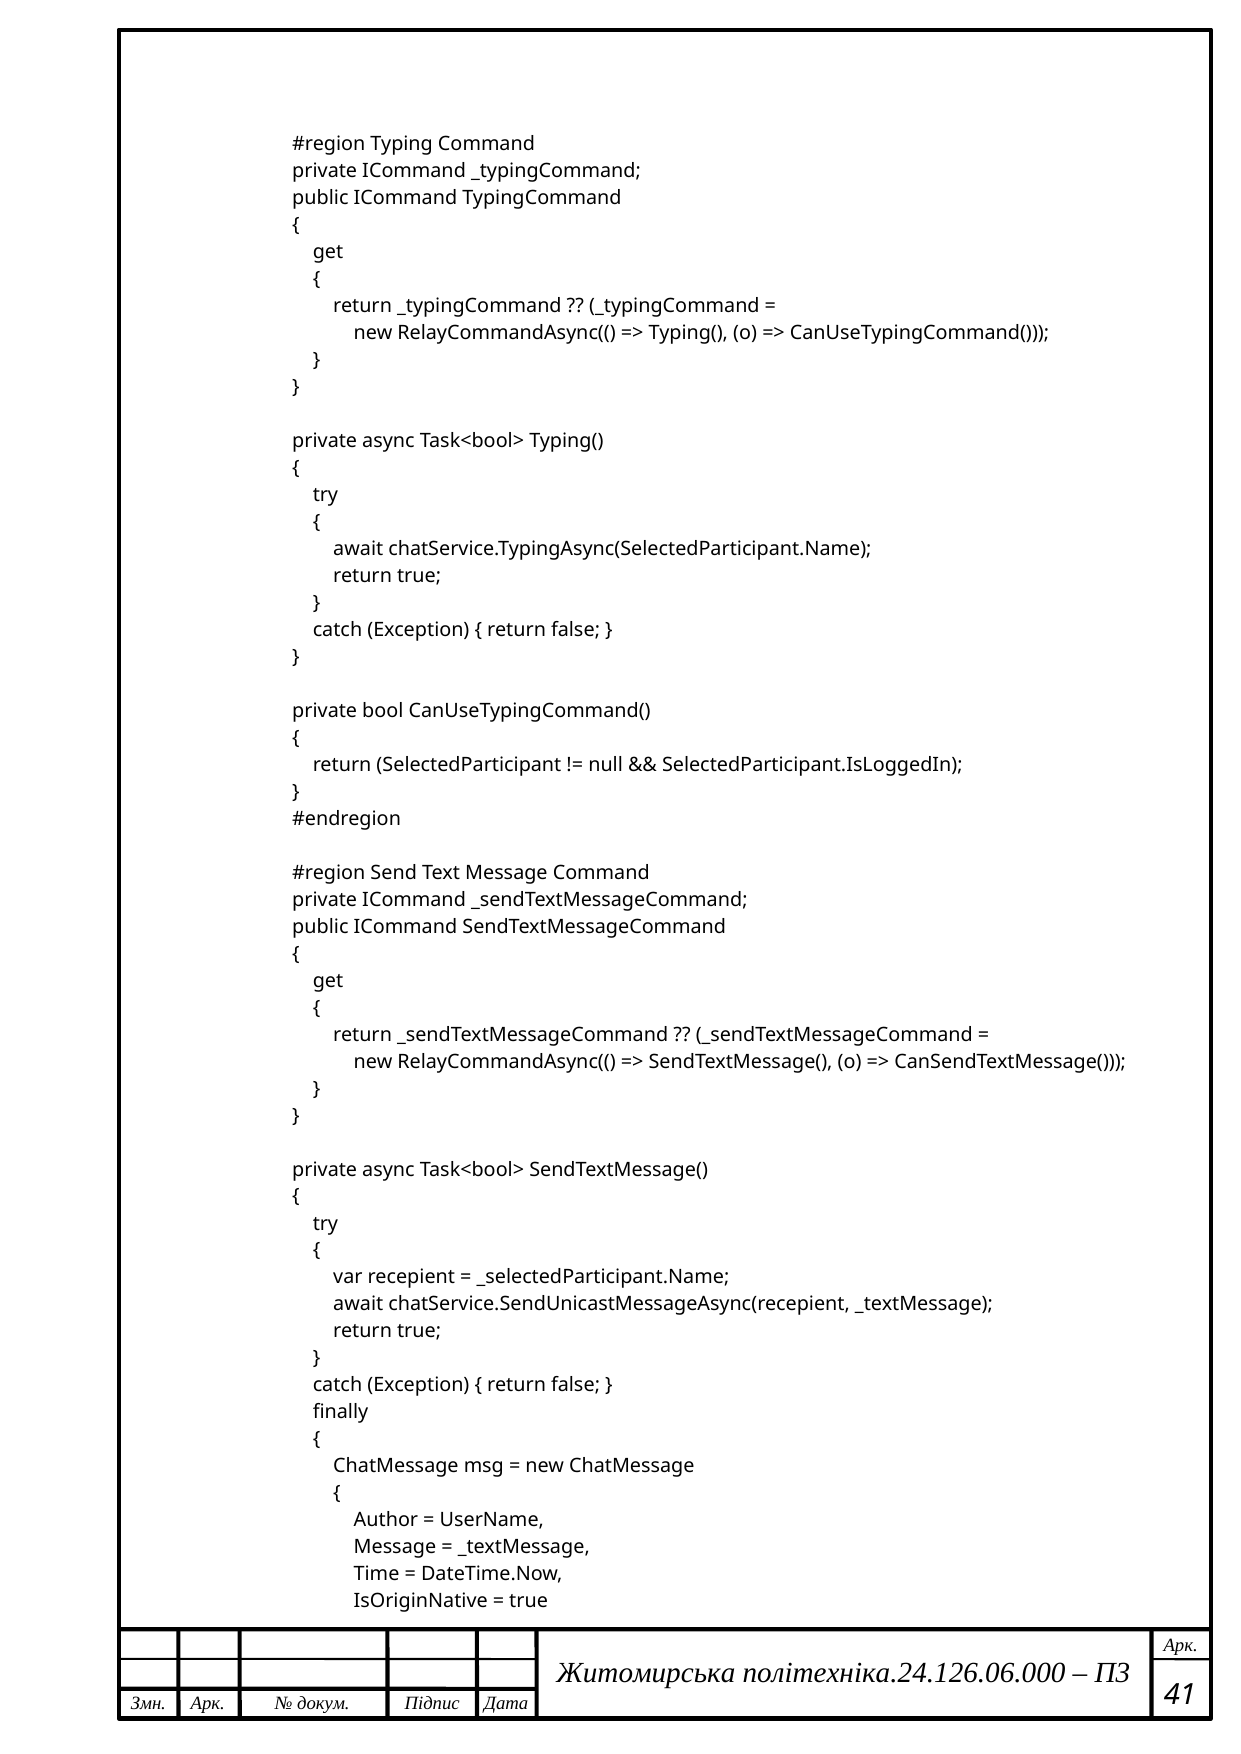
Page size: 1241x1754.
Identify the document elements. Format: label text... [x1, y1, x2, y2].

text new RelayCommandAsync(() => SendTextMessage(), (o) => CanSendTextMessage())); [251, 1047, 1181, 1074]
text } [251, 1074, 1181, 1101]
text try [251, 480, 1181, 507]
text finally [251, 1398, 1181, 1424]
text try [251, 1209, 1181, 1236]
text #region Typing Command [251, 129, 1181, 157]
text { [251, 211, 1181, 237]
text private ICommand _typingCommand; [251, 157, 1181, 183]
text { [251, 723, 1181, 750]
text return true; [251, 1317, 1181, 1344]
text private async Task<bool> SendTextMessage() [251, 1155, 1181, 1182]
text { [251, 1478, 1181, 1506]
text } [251, 642, 1181, 669]
text return (SelectedParticipant != null && SelectedParticipant.IsLoggedIn); [251, 750, 1181, 777]
text new RelayCommandAsync(() => Typing(), (o) => CanUseTypingCommand())); [251, 318, 1181, 345]
text return true; [251, 561, 1181, 588]
text public ICommand SendTextMessageCommand [251, 912, 1181, 939]
text } [251, 1344, 1181, 1371]
text get [251, 237, 1181, 264]
text await chatService.TypingAsync(SelectedParticipant.Name); [251, 534, 1181, 561]
text return _sendTextMessageCommand ?? (_sendTextMessageCommand = [251, 1020, 1181, 1047]
text } [251, 777, 1181, 804]
text } [251, 372, 1181, 399]
text ChatMessage msg = new ChatMessage [251, 1452, 1181, 1478]
text catch (Exception) { return false; } [251, 615, 1181, 642]
text { [251, 993, 1181, 1020]
text await chatService.SendUnicastMessageAsync(recepient, _textMessage); [251, 1290, 1181, 1317]
text public ICommand TypingCommand [251, 183, 1181, 211]
text { [251, 453, 1181, 480]
text private ICommand _sendTextMessageCommand; [251, 885, 1181, 912]
text } [251, 345, 1181, 372]
text { [251, 1424, 1181, 1452]
text Time = DateTime.Now, [251, 1559, 1181, 1586]
text { [251, 1236, 1181, 1263]
text #region Send Text Message Command [251, 858, 1181, 885]
text } [251, 588, 1181, 615]
text IsOriginNative = true [251, 1586, 1181, 1613]
text private async Task<bool> Typing() [251, 426, 1181, 453]
text { [251, 264, 1181, 291]
text Message = _textMessage, [251, 1532, 1181, 1559]
text get [251, 966, 1181, 993]
text Author = UserName, [251, 1506, 1181, 1532]
text var recepient = _selectedParticipant.Name; [251, 1263, 1181, 1290]
text { [251, 939, 1181, 966]
text private bool CanUseTypingCommand() [251, 696, 1181, 723]
text catch (Exception) { return false; } [251, 1371, 1181, 1398]
text #endregion [251, 804, 1181, 831]
text } [251, 1101, 1181, 1128]
text return _typingCommand ?? (_typingCommand = [251, 291, 1181, 318]
text { [251, 1182, 1181, 1209]
text { [251, 507, 1181, 534]
